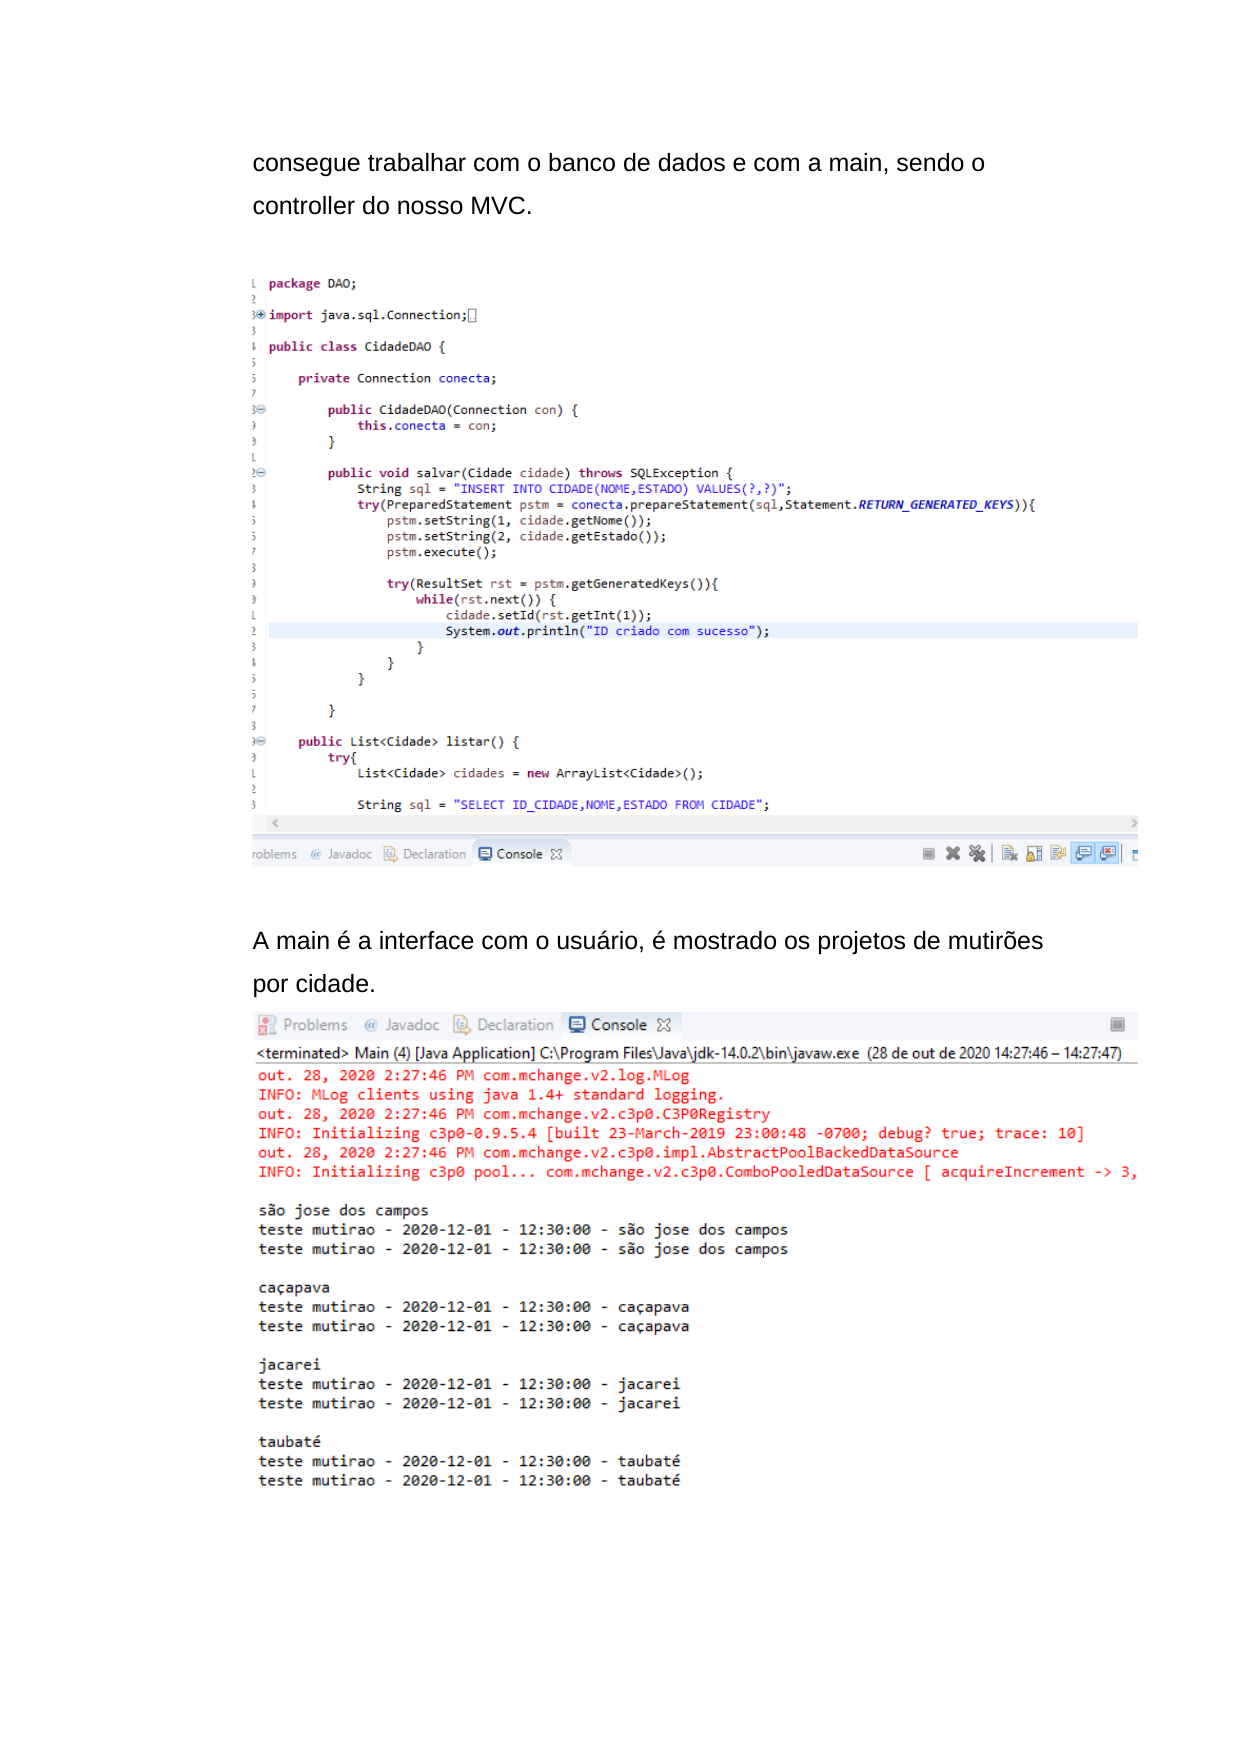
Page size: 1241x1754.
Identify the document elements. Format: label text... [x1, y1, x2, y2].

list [252, 148, 1063, 219]
list A main é a interface com o usuário, é mostrado os projetos de mutirões por cidade. [252, 926, 1063, 1012]
picture [252, 1012, 1138, 1586]
picture [252, 277, 1138, 869]
